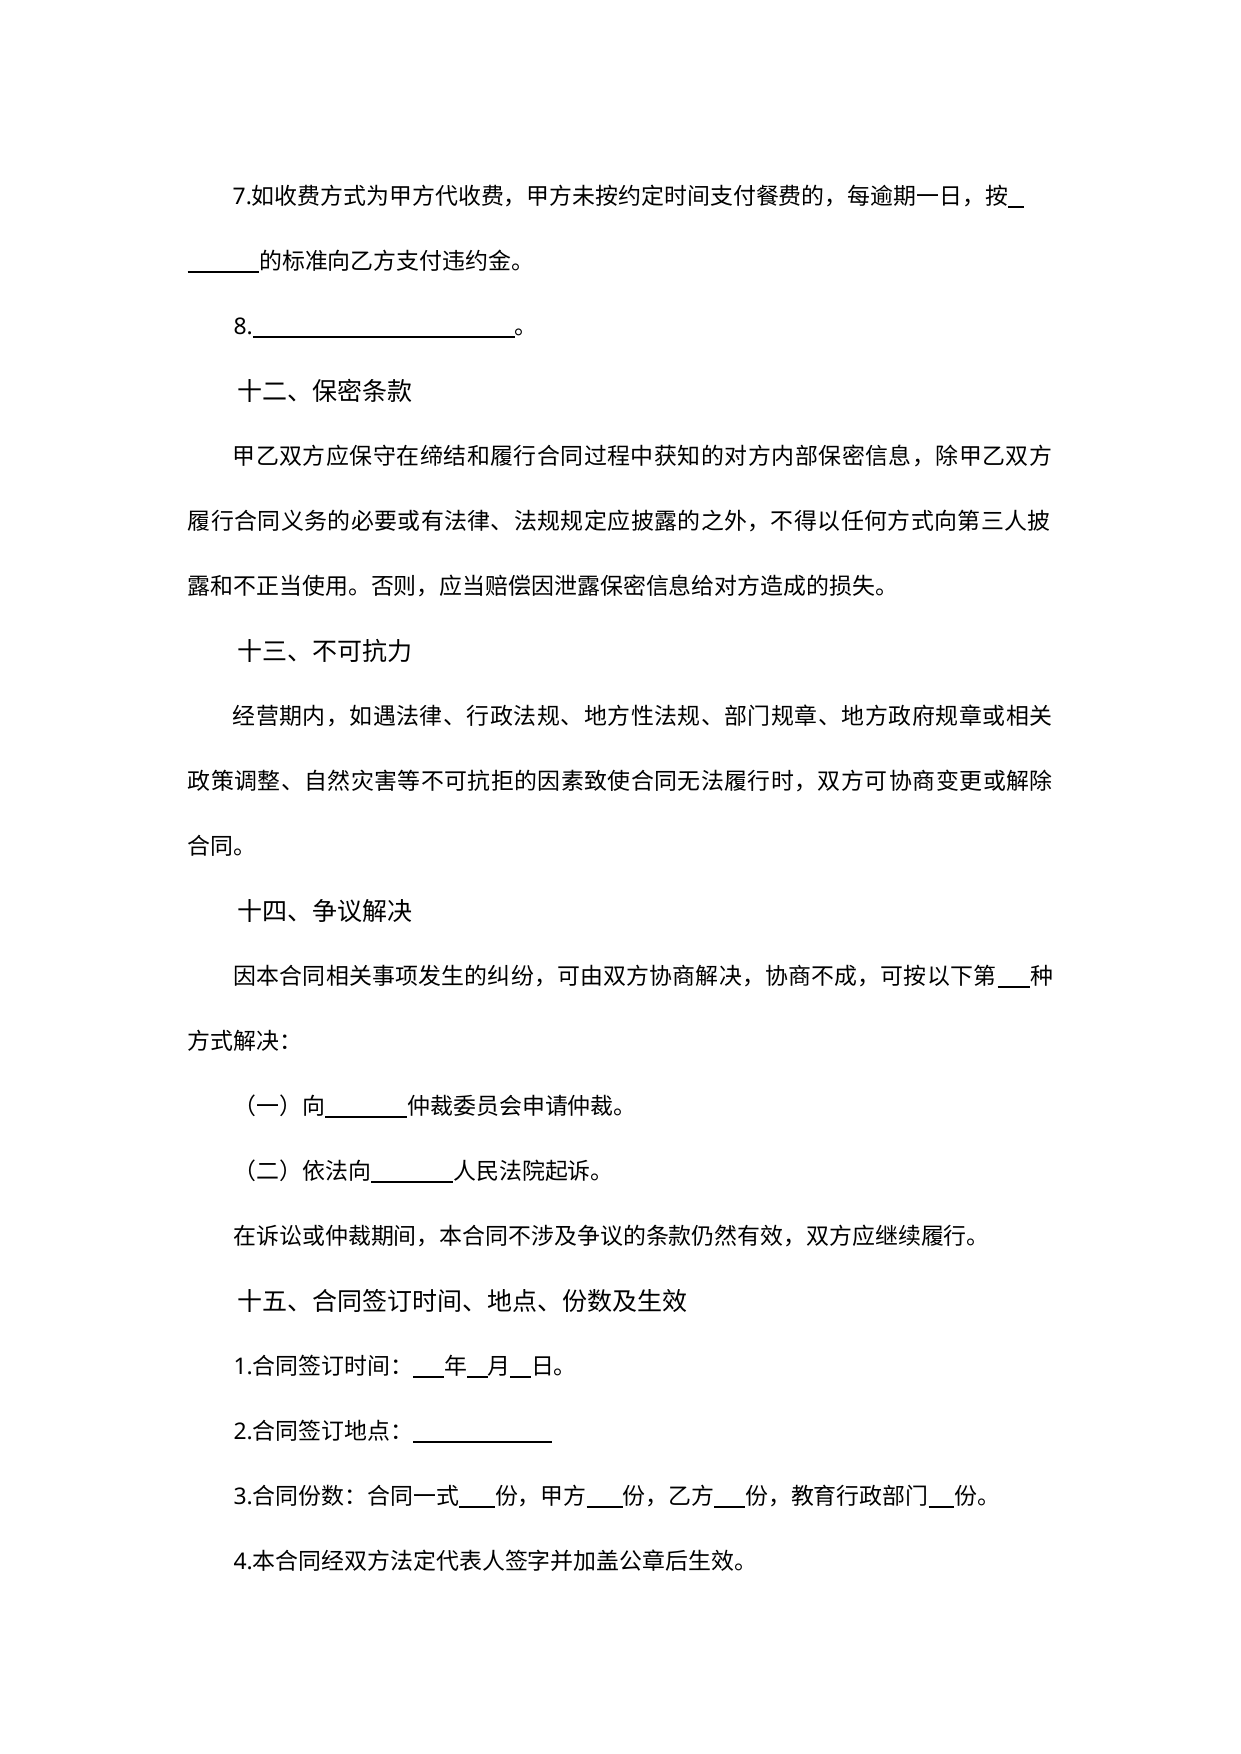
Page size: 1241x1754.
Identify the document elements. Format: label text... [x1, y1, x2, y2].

text 十五、合同签订时间、地点、份数及生效 [187, 1267, 1053, 1332]
text （一）向 仲裁委员会申请仲裁。 [187, 1072, 1053, 1137]
text 甲乙双方应保守在缔结和履行合同过程中获知的对方内部保密信息，除甲乙双方履行合同义务的必要或有法律、法规规定应披露的之外，不得以任何方式向第三人披露和不正当使用。否则，应当赔偿因泄露保密信息给对方造成的损失。 [187, 422, 1052, 617]
text 2.合同签订地点： [187, 1397, 1053, 1462]
text 十四、争议解决 [187, 877, 1053, 942]
text 经营期内，如遇法律、行政法规、地方性法规、部门规章、地方政府规章或相关政策调整、自然灾害等不可抗拒的因素致使合同无法履行时，双方可协商变更或解除合同。 [187, 682, 1053, 877]
text 的标准向乙方支付违约金。 [187, 227, 1052, 292]
text 7.如收费方式为甲方代收费，甲方未按约定时间支付餐费的，每逾期一日，按 [187, 162, 1052, 227]
text 1.合同签订时间： 年 月 日。 [187, 1332, 1053, 1397]
text 因本合同相关事项发生的纠纷，可由双方协商解决，协商不成，可按以下第 种方式解决： [187, 942, 1053, 1072]
text 3.合同份数：合同一式 份，甲方 份，乙方 份，教育行政部门 份。 [187, 1462, 1053, 1527]
text （二）依法向 人民法院起诉。 [187, 1137, 1053, 1202]
text 十二、保密条款 [187, 357, 1053, 422]
text 4.本合同经双方法定代表人签字并加盖公章后生效。 [187, 1527, 1053, 1592]
text 十三、不可抗力 [187, 617, 1053, 682]
text 8. 。 [187, 292, 1052, 357]
text 在诉讼或仲裁期间，本合同不涉及争议的条款仍然有效，双方应继续履行。 [187, 1202, 1053, 1267]
